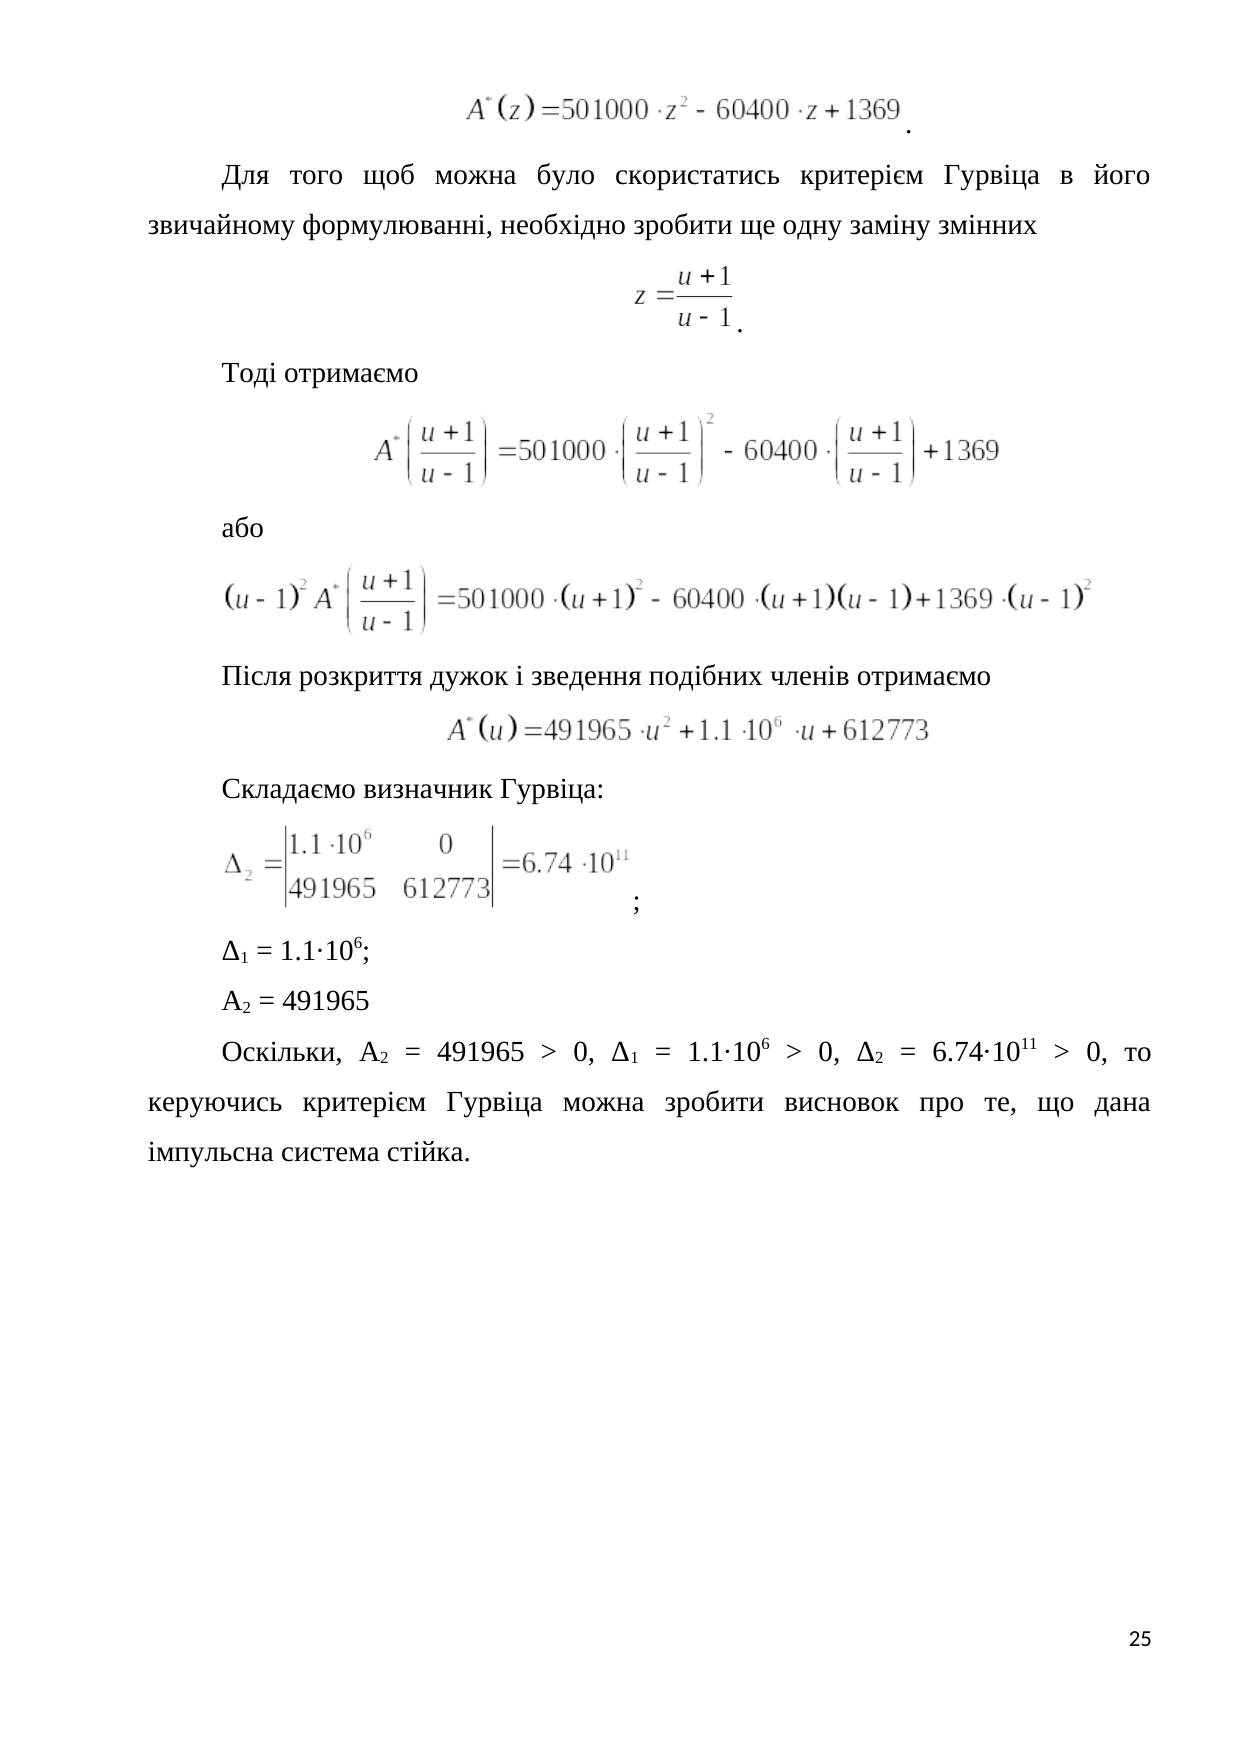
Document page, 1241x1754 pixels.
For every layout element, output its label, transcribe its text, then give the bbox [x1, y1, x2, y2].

text A2 = 491965 [148, 983, 1152, 1017]
text Оскільки, A2 = 491965 > 0, Δ1 = 1.1·106 > 0, Δ2 = 6.74·1011 > 0, то керуючись критерієм Гурвіца можна зробити висновок про те, що дана імпульсна система стійка. [148, 1034, 1152, 1168]
text Для того щоб можна було скористатись критерієм Гурвіца в його звичайному формулюванні, необхідно зробити ще одну заміну змінних [148, 157, 1152, 241]
text . [148, 88, 1152, 140]
text або [148, 510, 1152, 544]
text Складаємо визначник Гурвіца: [148, 771, 1152, 804]
text Тоді отримаємо [148, 356, 1152, 389]
text Δ1 = 1.1·106; [148, 933, 1152, 967]
text Після розкриття дужок і зведення подібних членів отримаємо [148, 658, 1152, 692]
text . [148, 257, 1152, 339]
text ; [148, 821, 1152, 916]
